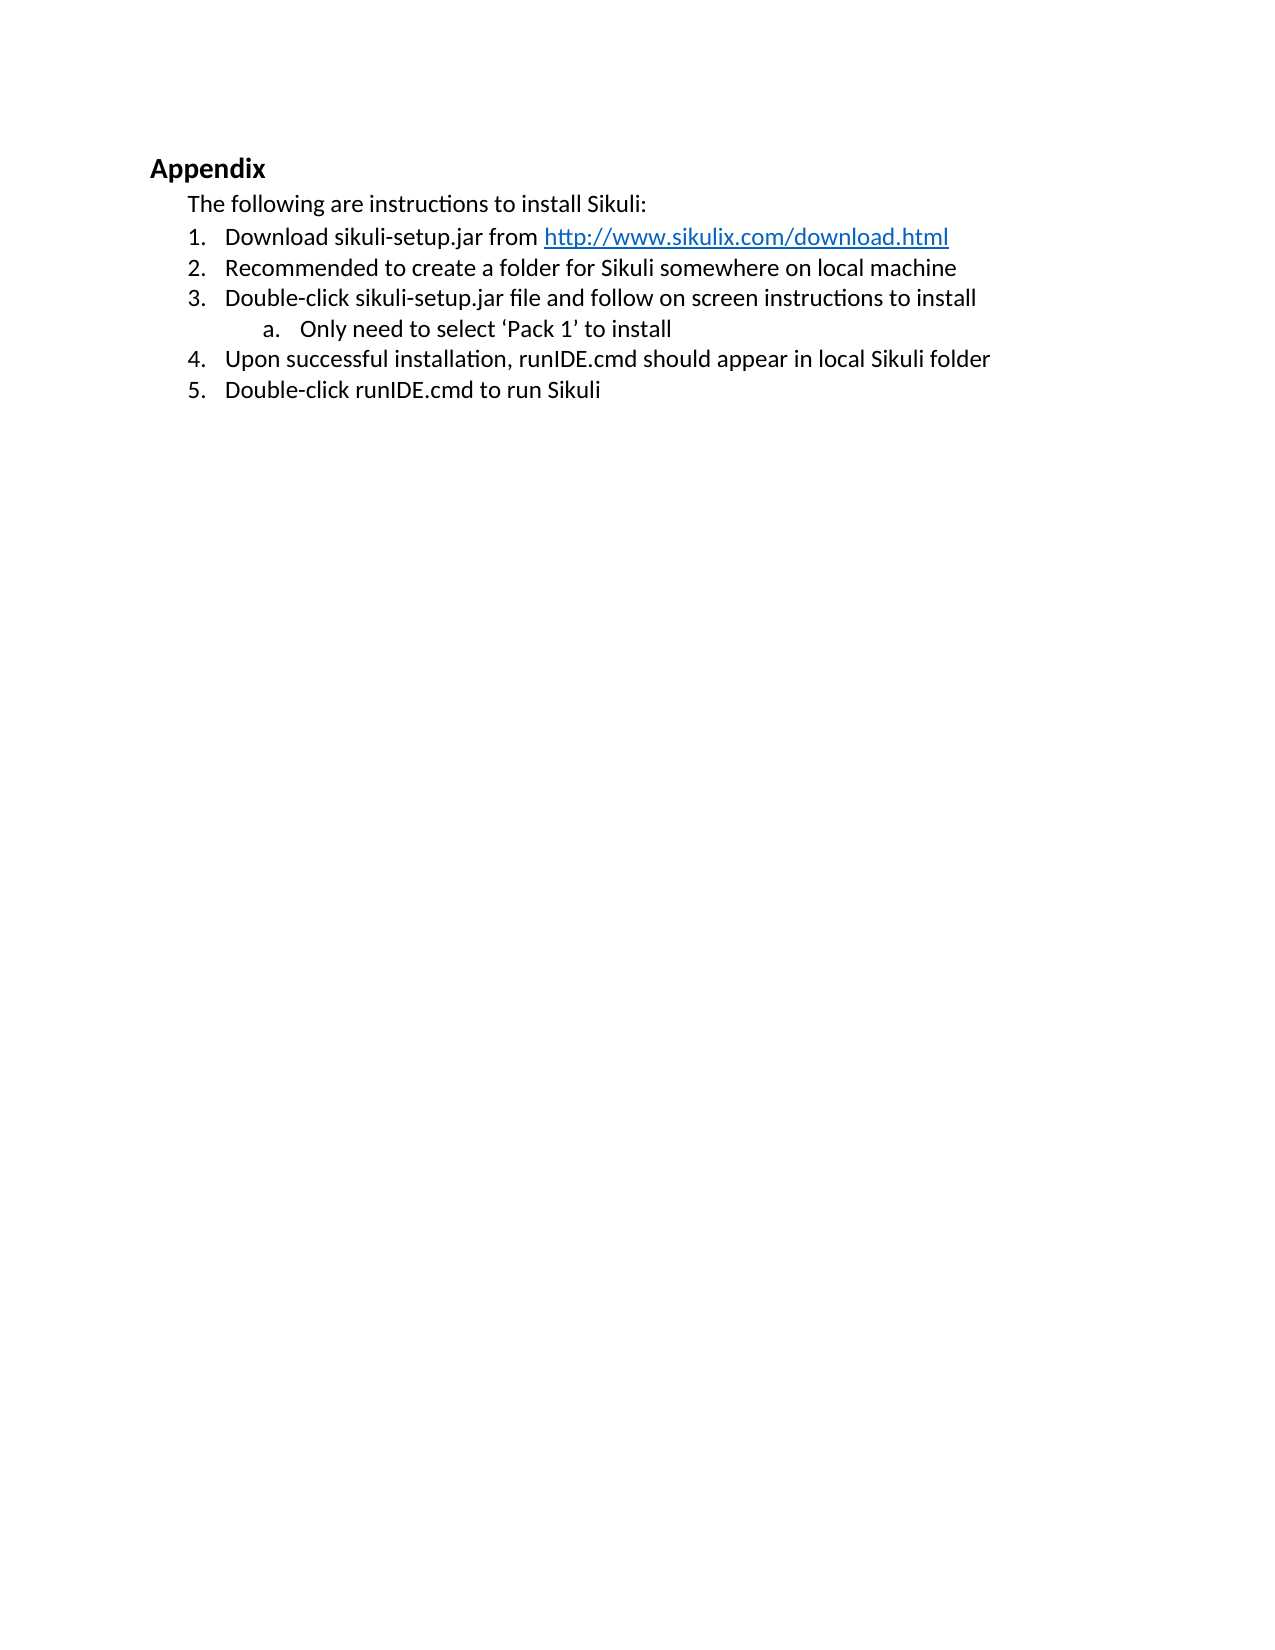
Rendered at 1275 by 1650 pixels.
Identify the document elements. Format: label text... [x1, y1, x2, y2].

list Download sikuli-setup.jar from http://www.sikulix.com/download.html [187, 221, 1125, 252]
text The following are instructions to install Sikuli: [150, 188, 1125, 219]
list Appendix [150, 150, 1125, 186]
list Double-click sikuli-setup.jar file and follow on screen instructions to install [187, 282, 1125, 313]
list Recommended to create a folder for Sikuli somewhere on local machine [187, 252, 1125, 282]
list Only need to select ‘Pack 1’ to install [262, 313, 1125, 343]
list Double-click runIDE.cmd to run Sikuli [187, 374, 1125, 404]
list Upon successful installation, runIDE.cmd should appear in local Sikuli folder [187, 343, 1125, 374]
